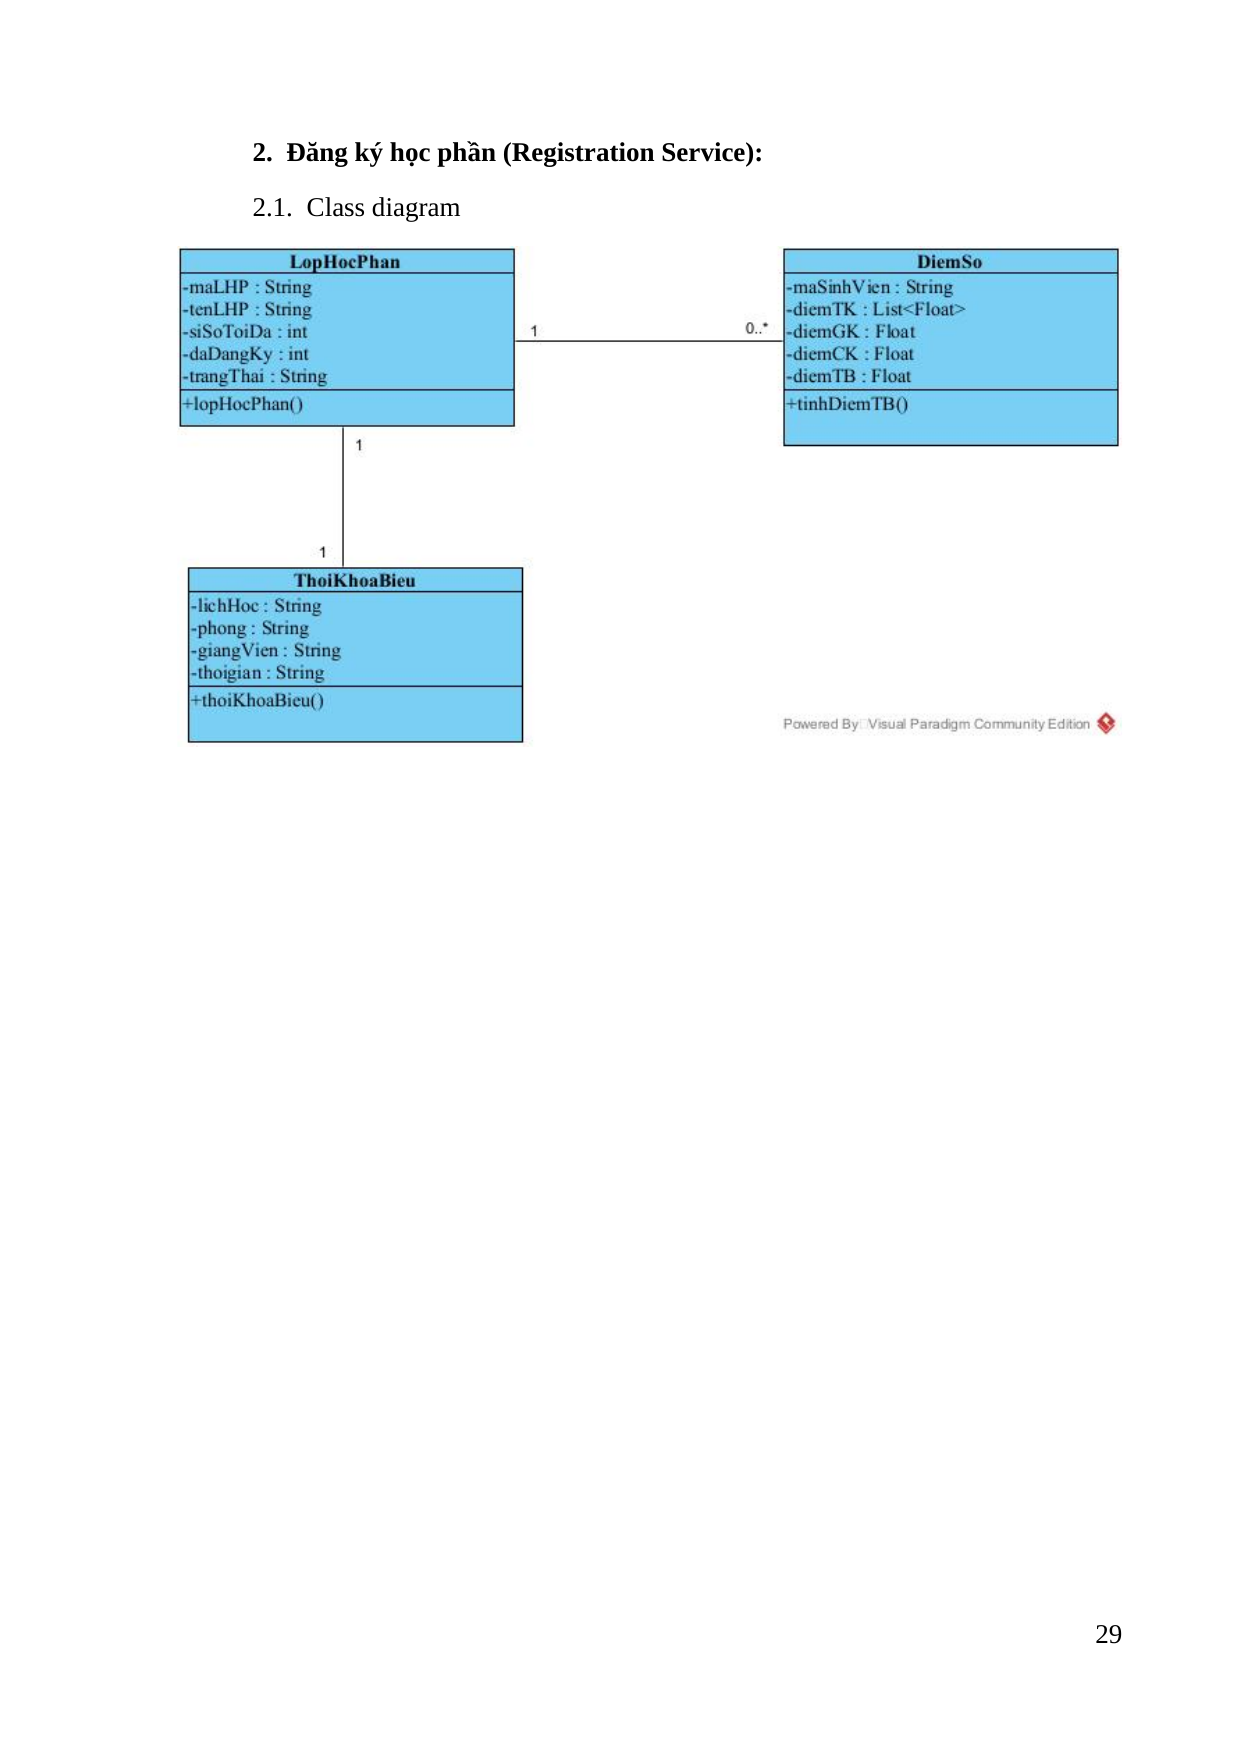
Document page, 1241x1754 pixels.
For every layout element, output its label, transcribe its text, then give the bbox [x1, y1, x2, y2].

subtitle Class diagram [252, 191, 1122, 222]
picture [177, 246, 1123, 747]
subtitle Đăng ký học phần (Registration Service): [252, 136, 1122, 167]
